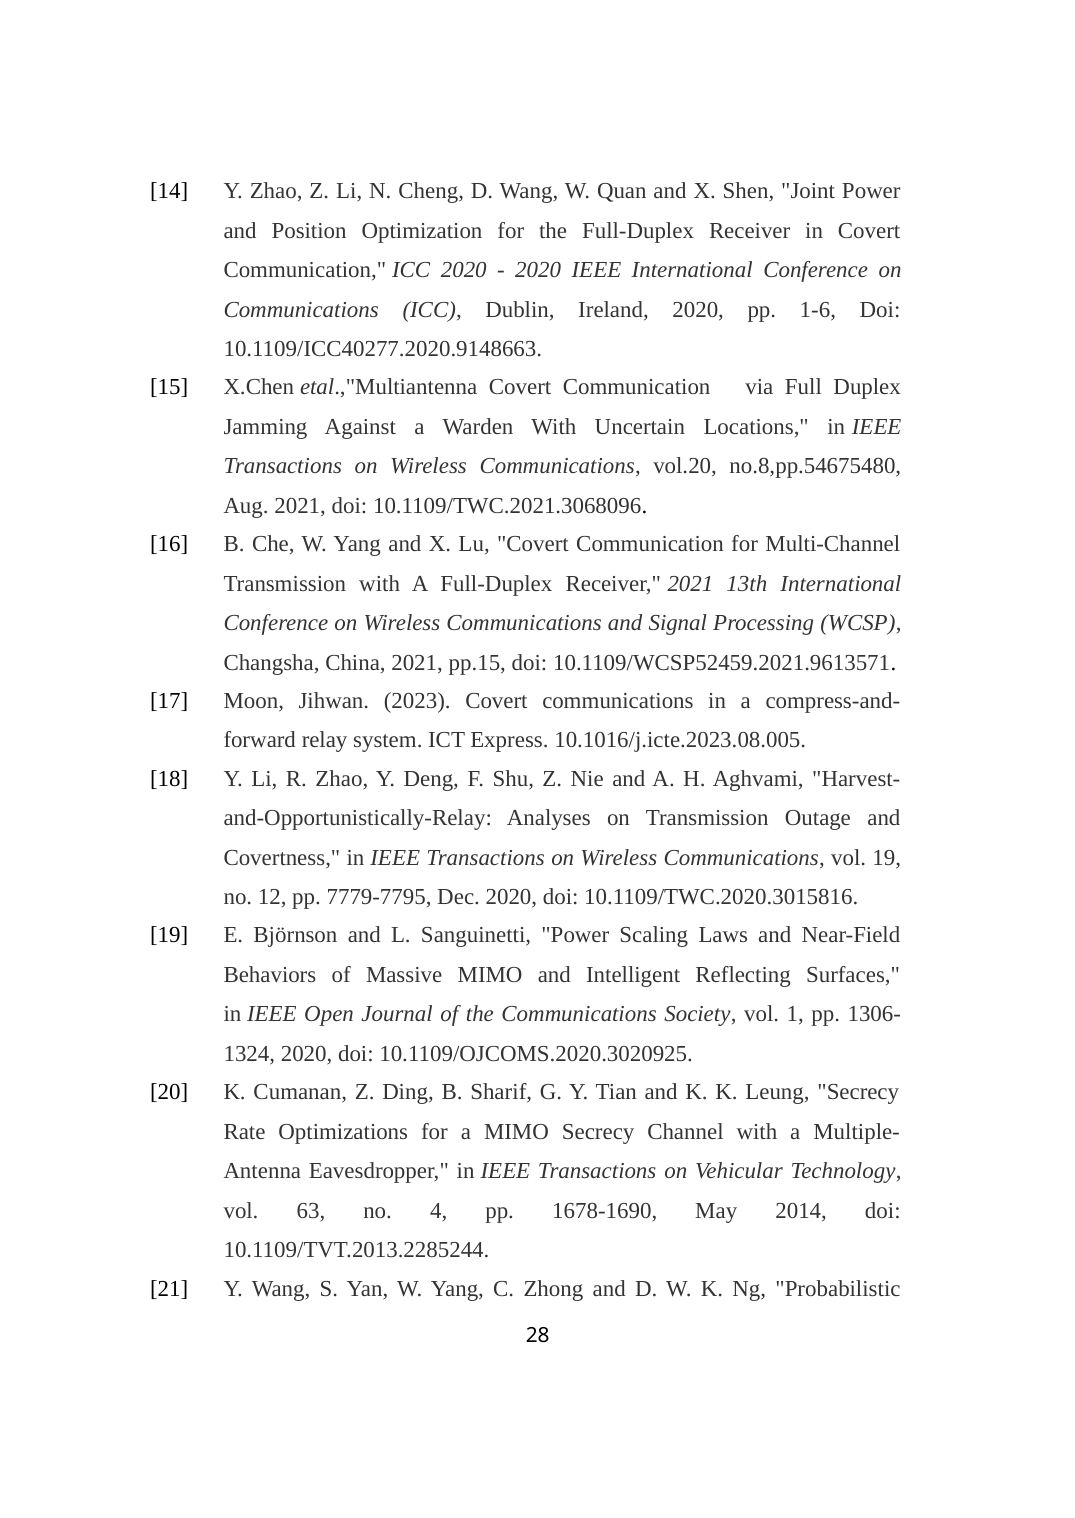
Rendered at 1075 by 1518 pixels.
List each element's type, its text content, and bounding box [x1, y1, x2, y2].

table_cell B. Che, W. Yang and X. Lu, "Covert Communication for Multi-Channel Transmission with A Full-Duplex Receiver," 2021 13th International Conference on Wireless Communications and Signal Processing (WCSP), Changsha, China, 2021, pp.15, doi: 10.1109/WCSP52459.2021.9613571. [212, 530, 912, 687]
table_cell Y. Zhao, Z. Li, N. Cheng, D. Wang, W. Quan and X. Shen, "Joint Power and Position Optimization for the Full-Duplex Receiver in Covert Communication," ICC 2020 - 2020 IEEE International Conference on Communications (ICC), Dublin, Ireland, 2020, pp. 1-6, Doi: 10.1109/ICC40277.2020.9148663. [212, 177, 912, 373]
table_cell [17] [139, 687, 212, 765]
table_cell E. Björnson and L. Sanguinetti, "Power Scaling Laws and Near-Field Behaviors of Massive MIMO and Intelligent Reflecting Surfaces," in IEEE Open Journal of the Communications Society, vol. 1, pp. 1306-1324, 2020, doi: 10.1109/OJCOMS.2020.3020925. [212, 922, 912, 1078]
table_cell Y. Li, R. Zhao, Y. Deng, F. Shu, Z. Nie and A. H. Aghvami, "Harvest-and-Opportunistically-Relay: Analyses on Transmission Outage and Covertness," in IEEE Transactions on Wireless Communications, vol. 19, no. 12, pp. 7779-7795, Dec. 2020, doi: 10.1109/TWC.2020.3015816. [212, 765, 912, 922]
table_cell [212, 1275, 912, 1313]
table_cell [14] [139, 177, 212, 373]
table_cell [21] [139, 1275, 212, 1313]
table_cell K. Cumanan, Z. Ding, B. Sharif, G. Y. Tian and K. K. Leung, "Secrecy Rate Optimizations for a MIMO Secrecy Channel with a Multiple-Antenna Eavesdropper," in IEEE Transactions on Vehicular Technology, vol. 63, no. 4, pp. 1678-1690, May 2014, doi: 10.1109/TVT.2013.2285244. [212, 1078, 912, 1274]
table_cell [16] [139, 530, 212, 687]
table_cell [18] [139, 765, 212, 922]
table_cell [15] [139, 374, 212, 530]
table_cell [20] [139, 1078, 212, 1274]
table_cell Moon, Jihwan. (2023). Covert communications in a compress-and-forward relay system. ICT Express. 10.1016/j.icte.2023.08.005. [212, 687, 912, 765]
table_cell [19] [139, 922, 212, 1078]
table_cell X.Chen etal.,"Multiantenna Covert Communication via Full Duplex Jamming Against a Warden With Uncertain Locations," in IEEE Transactions on Wireless Communications, vol.20, no.8,pp.54675480, Aug. 2021, doi: 10.1109/TWC.2021.3068096. [212, 374, 912, 530]
